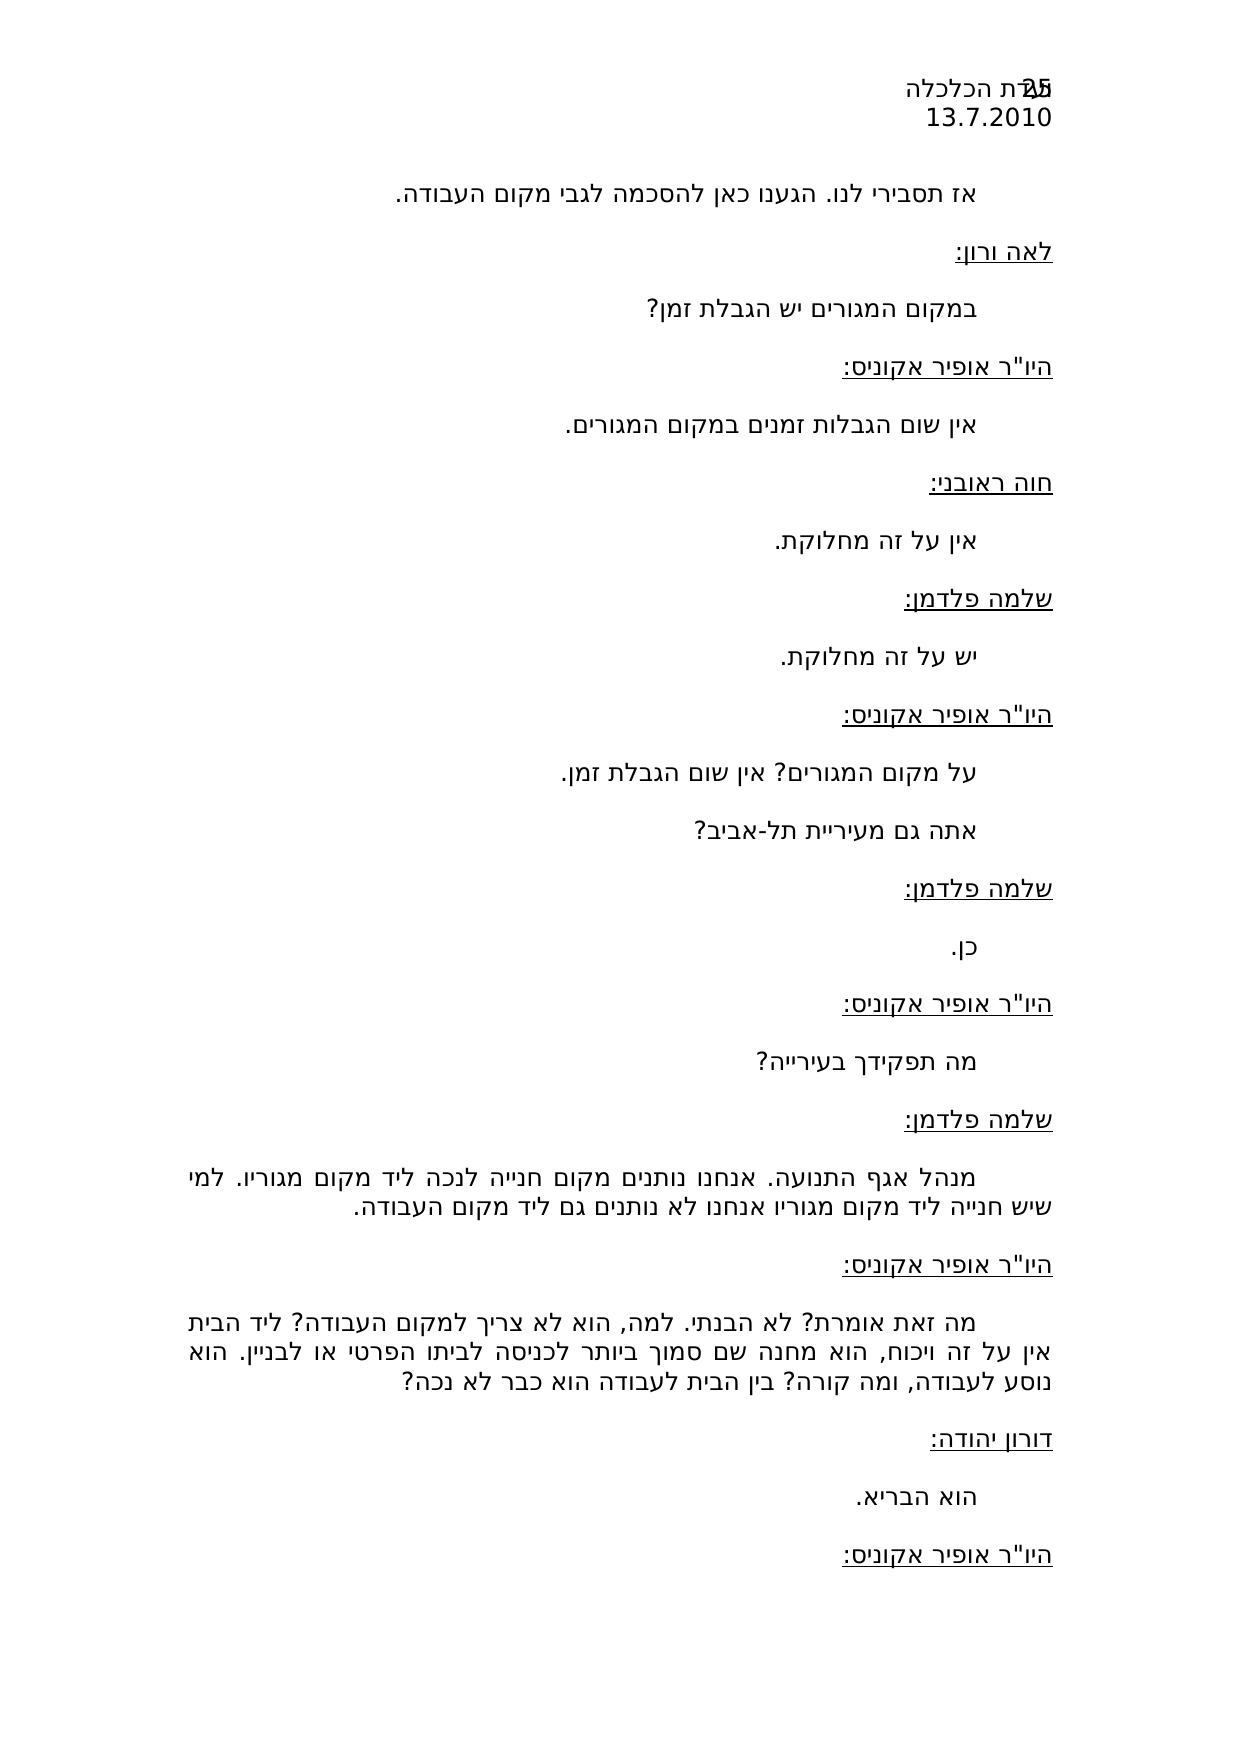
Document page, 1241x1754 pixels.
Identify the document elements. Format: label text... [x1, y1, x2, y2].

text אז תסבירי לנו. הגענו כאן להסכמה לגבי מקום העבודה. [187, 179, 1053, 208]
text אתה גם מעיריית תל-אביב? [187, 816, 1053, 845]
text חוה ראובני: [187, 468, 1053, 497]
text לאה ורון: [187, 237, 1053, 266]
text היו"ר אופיר אקוניס: [187, 1250, 1053, 1279]
text שלמה פלדמן: [187, 874, 1053, 903]
text היו"ר אופיר אקוניס: [187, 700, 1053, 729]
text מה תפקידך בעירייה? [187, 1047, 1053, 1077]
text הוא הבריא. [187, 1482, 1053, 1512]
text כן. [187, 932, 1053, 961]
text אין שום הגבלות זמנים במקום המגורים. [187, 410, 1053, 439]
text דורון יהודה: [187, 1424, 1053, 1454]
text שלמה פלדמן: [187, 1105, 1053, 1134]
text היו"ר אופיר אקוניס: [187, 1540, 1053, 1569]
text היו"ר אופיר אקוניס: [187, 989, 1053, 1019]
text שלמה פלדמן: [187, 584, 1053, 613]
text מה זאת אומרת? לא הבנתי. למה, הוא לא צריך למקום העבודה? ליד הבית אין על זה ויכוח, הוא מחנה שם סמוך ביותר לכניסה לביתו הפרטי או לבניין. הוא נוסע לעבודה, ומה קורה? בין הבית לעבודה הוא כבר לא נכה? [187, 1308, 1053, 1396]
text יש על זה מחלוקת. [187, 642, 1053, 671]
text במקום המגורים יש הגבלת זמן? [187, 294, 1053, 324]
text מנהל אגף התנועה. אנחנו נותנים מקום חנייה לנכה ליד מקום מגוריו. למי שיש חנייה ליד מקום מגוריו אנחנו לא נותנים גם ליד מקום העבודה. [187, 1163, 1053, 1222]
text היו"ר אופיר אקוניס: [187, 352, 1053, 382]
text על מקום המגורים? אין שום הגבלת זמן. [187, 758, 1053, 787]
text אין על זה מחלוקת. [187, 526, 1053, 555]
